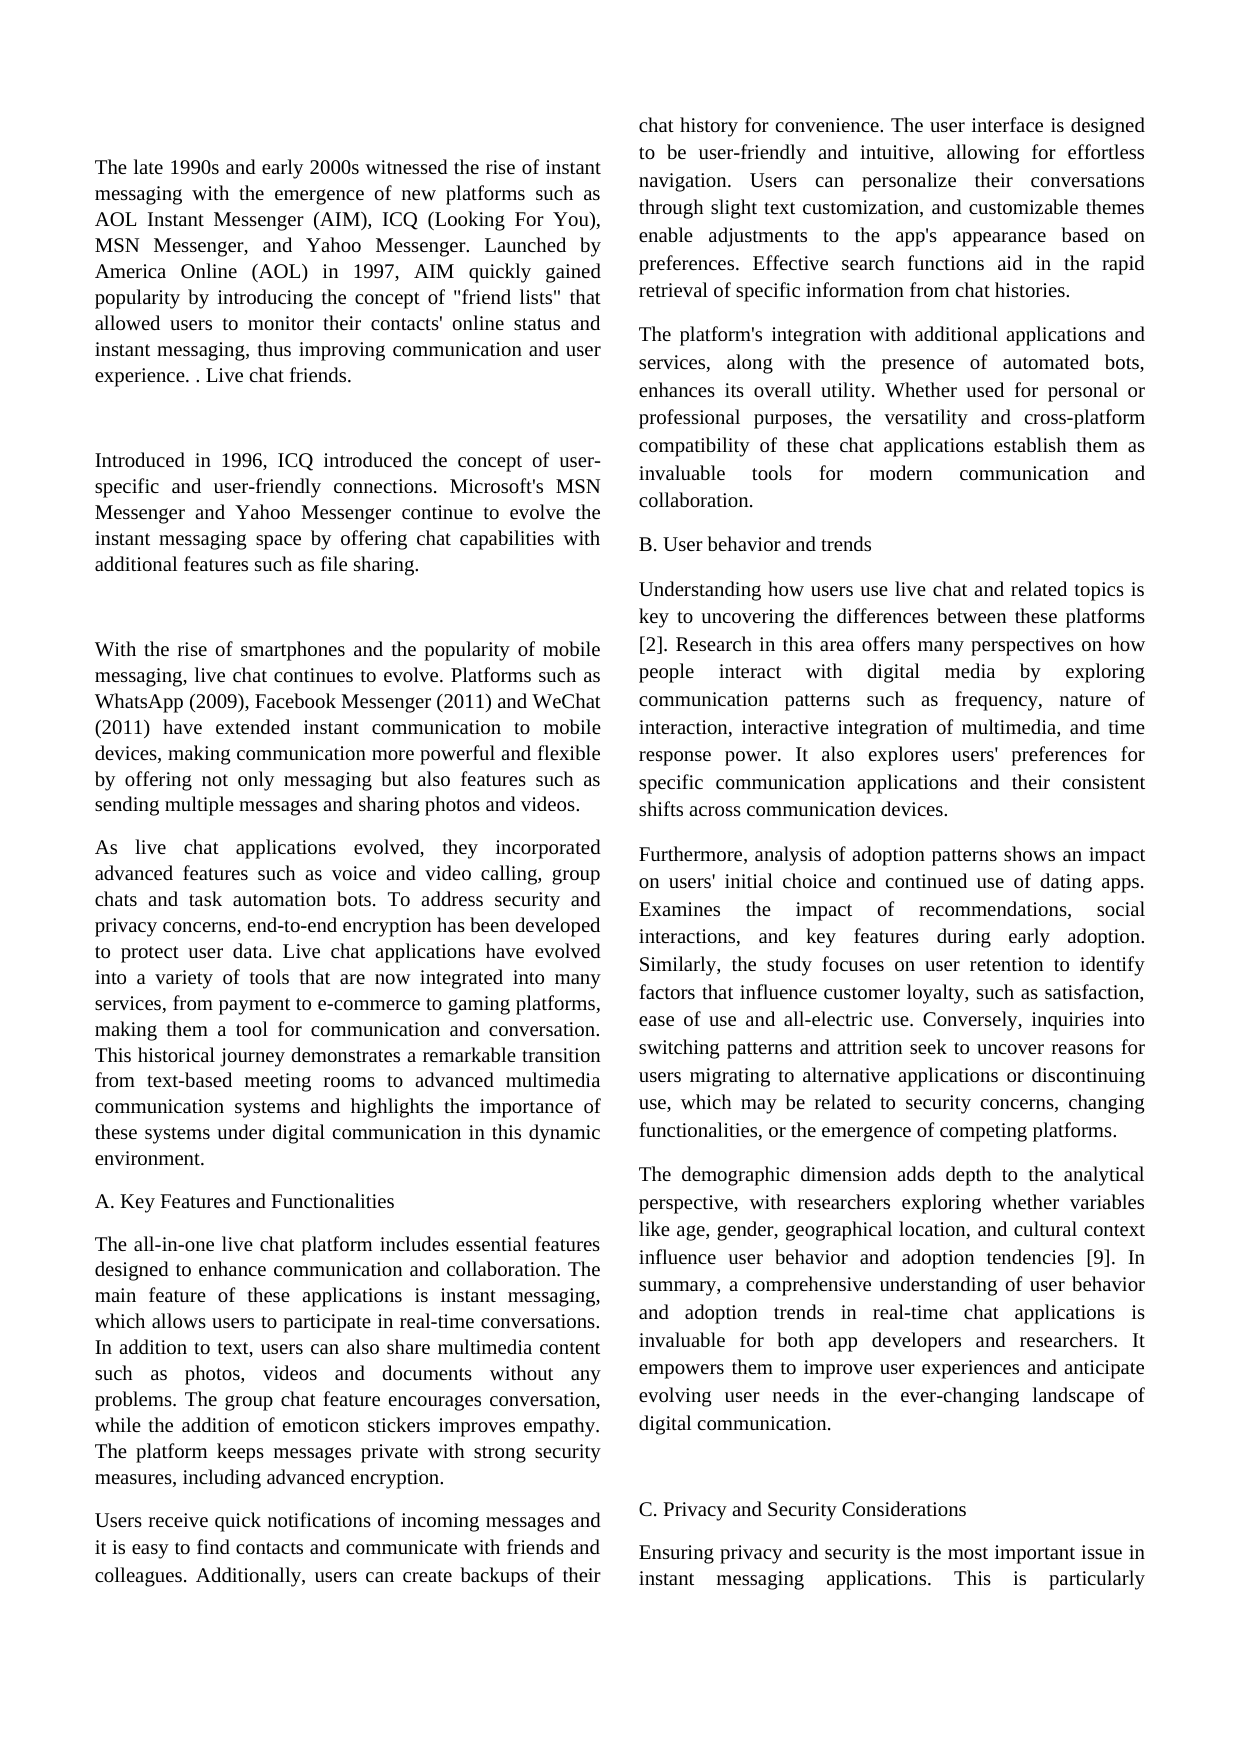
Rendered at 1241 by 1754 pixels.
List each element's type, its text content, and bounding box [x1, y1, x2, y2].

text Understanding how users use live chat and related topics is key to uncovering the differences between these platforms [2]. Research in this area offers many perspectives on how people interact with digital media by exploring communication patterns such as frequency, nature of interaction, interactive integration of multimedia, and time response power. It also explores users' preferences for specific communication applications and their consistent shifts across communication devices. [639, 577, 1146, 821]
text The all-in-one live chat platform includes essential features designed to enhance communication and collaboration. The main feature of these applications is instant messaging, which allows users to participate in real-time conversations. In addition to text, users can also share multimedia content such as photos, videos and documents without any problems. The group chat feature encourages conversation, while the addition of emoticon stickers improves empathy. The platform keeps messages private with strong security measures, including advanced encryption. [94, 1231, 601, 1489]
text As live chat applications evolved, they incorporated advanced features such as voice and video calling, group chats and task automation bots. To address security and privacy concerns, end-to-end encryption has been developed to protect user data. Live chat applications have evolved into a variety of tools that are now integrated into many services, from payment to e-commerce to gaming platforms, making them a tool for communication and conversation. This historical journey demonstrates a remarkable transition from text-based meeting rooms to advanced multimedia communication systems and highlights the importance of these systems under digital communication in this dynamic environment. [94, 835, 601, 1170]
text C. Privacy and Security Considerations [639, 1497, 1146, 1521]
text Furthermore, analysis of adoption patterns shows an impact on users' initial choice and continued use of dating apps. Examines the impact of recommendations, social interactions, and key features during early adoption. Similarly, the study focuses on user retention to identify factors that influence customer loyalty, such as satisfaction, ease of use and all-electric use. Conversely, inquiries into switching patterns and attrition seek to uncover reasons for users migrating to alternative applications or discontinuing use, which may be related to security concerns, changing functionalities, or the emergence of competing platforms. [639, 842, 1146, 1142]
text B. User behavior and trends [639, 532, 1146, 556]
text The demographic dimension adds depth to the analytical perspective, with researchers exploring whether variables like age, gender, geographical location, and cultural context influence user behavior and adoption tendencies [9]. In summary, a comprehensive understanding of user behavior and adoption trends in real-time chat applications is invaluable for both app developers and researchers. It empowers them to improve user experiences and anticipate evolving user needs in the ever-changing landscape of digital communication. [639, 1162, 1146, 1434]
text The late 1990s and early 2000s witnessed the rise of instant messaging with the emergence of new platforms such as AOL Instant Messenger (AIM), ICQ (Looking For You), MSN Messenger, and Yahoo Messenger. Launched by America Online (AOL) in 1997, AIM quickly gained popularity by introducing the concept of "friend lists" that allowed users to monitor their contacts' online status and instant messaging, thus improving communication and user experience. . Live chat friends. [94, 155, 601, 387]
text Introduced in 1996, ICQ introduced the concept of user-specific and user-friendly connections. Microsoft's MSN Messenger and Yahoo Messenger continue to evolve the instant messaging space by offering chat capabilities with additional features such as file sharing. [94, 448, 601, 576]
text With the rise of smartphones and the popularity of mobile messaging, live chat continues to evolve. Platforms such as WhatsApp (2009), Facebook Messenger (2011) and WeChat (2011) have extended instant communication to mobile devices, making communication more powerful and flexible by offering not only messaging but also features such as sending multiple messages and sharing photos and videos. [94, 637, 601, 816]
text A. Key Features and Functionalities [94, 1189, 601, 1213]
text Users receive quick notifications of incoming messages and it is easy to find contacts and communicate with friends and colleagues. Additionally, users can create backups of their chat history for convenience. The user interface is designed to be user-friendly and intuitive, allowing for effortless navigation. Users can personalize their conversations through slight text customization, and customizable themes enable adjustments to the app's appearance based on preferences. Effective search functions aid in the rapid retrieval of specific information from chat histories. [639, 112, 1146, 302]
text The platform's integration with additional applications and services, along with the presence of automated bots, enhances its overall utility. Whether used for personal or professional purposes, the versatility and cross-platform compatibility of these chat applications establish them as invaluable tools for modern communication and collaboration. [639, 322, 1146, 512]
text Users receive quick notifications of incoming messages and it is easy to find contacts and communicate with friends and colleagues. Additionally, users can create backups of their chat history for convenience. The user interface is designed to be user-friendly and intuitive, allowing for effortless navigation. Users can personalize their conversations through slight text customization, and customizable themes enable adjustments to the app's appearance based on preferences. Effective search functions aid in the rapid retrieval of specific information from chat histories. [94, 1507, 601, 1587]
